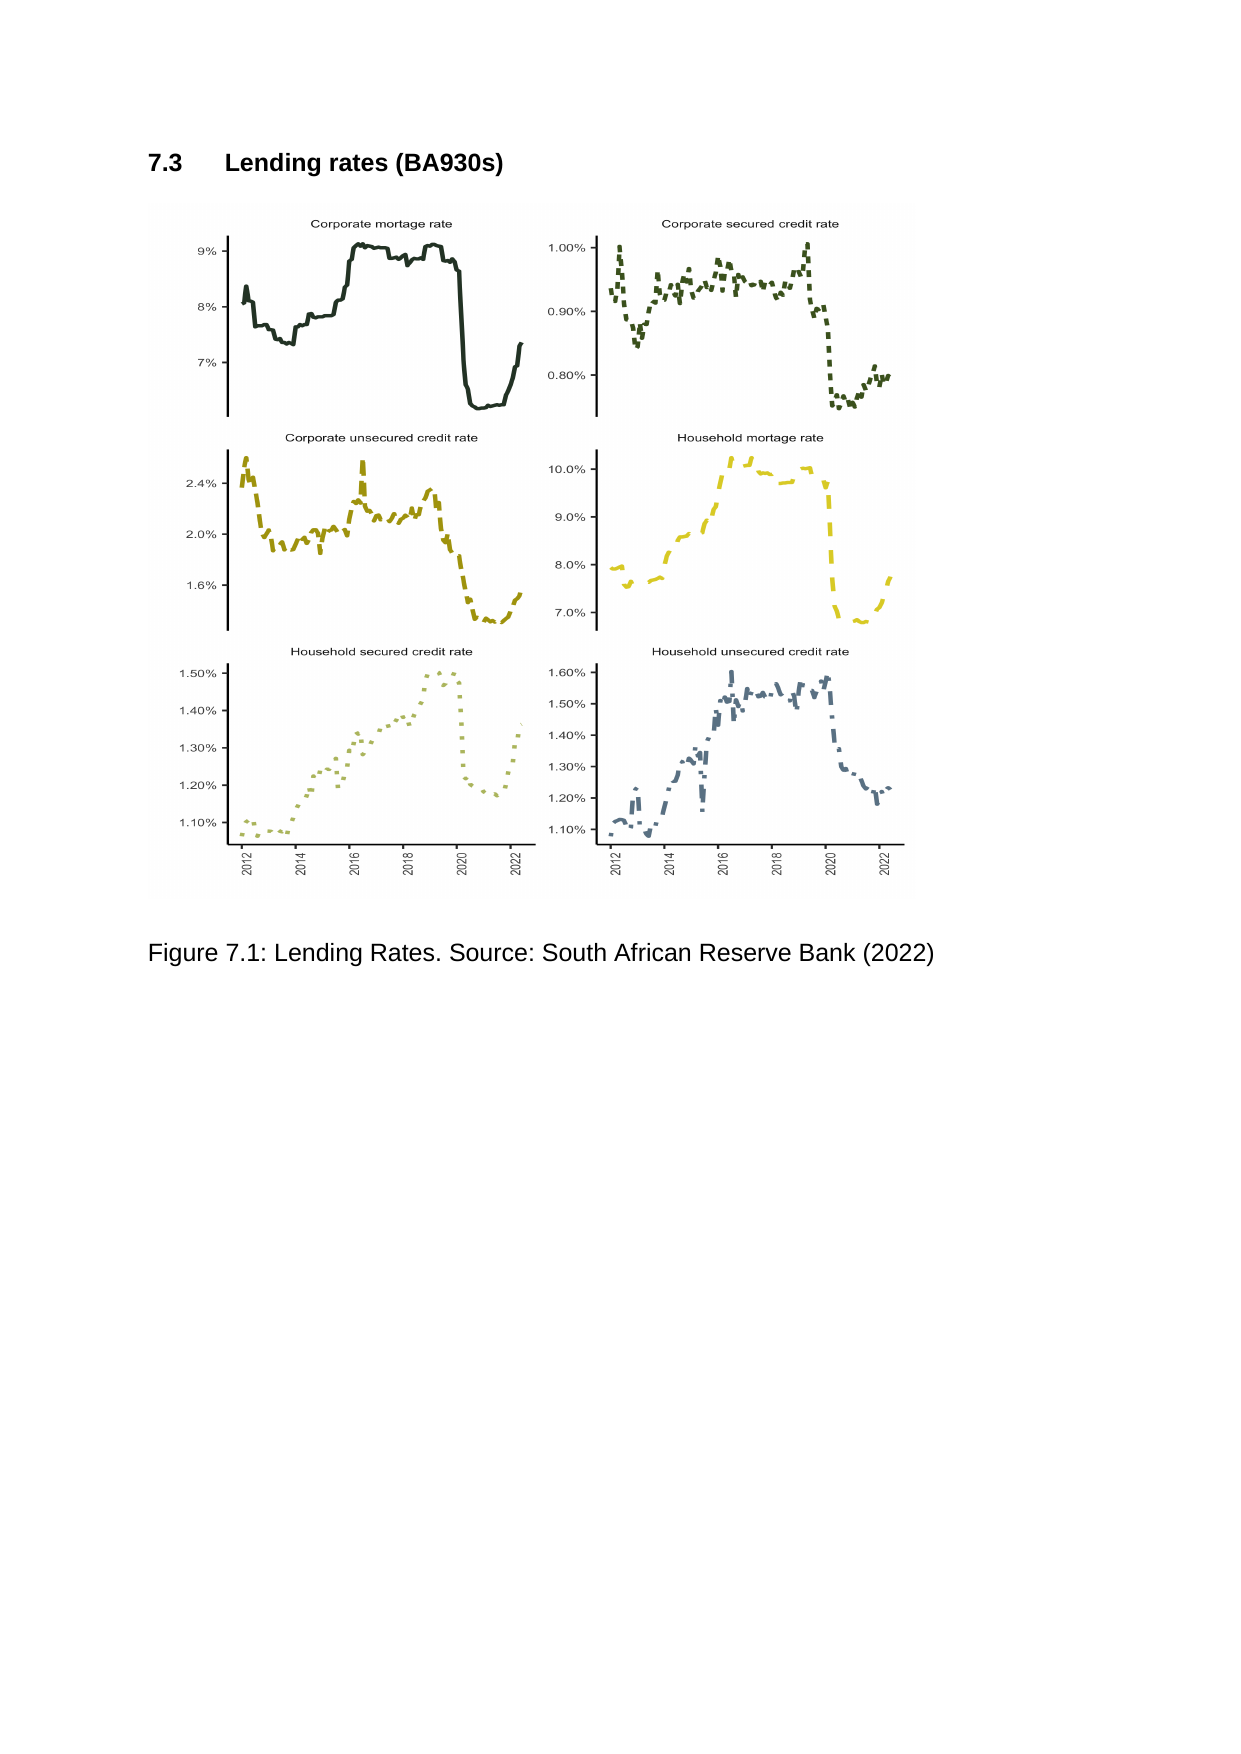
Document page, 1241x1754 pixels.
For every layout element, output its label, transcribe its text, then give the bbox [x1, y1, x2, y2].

text Figure 7.1: Lending Rates. Source: South African Reserve Bank (2022) [148, 938, 1092, 967]
subtitle 7.3 Lending rates (BA930s) [148, 148, 1092, 176]
picture [147, 203, 916, 899]
